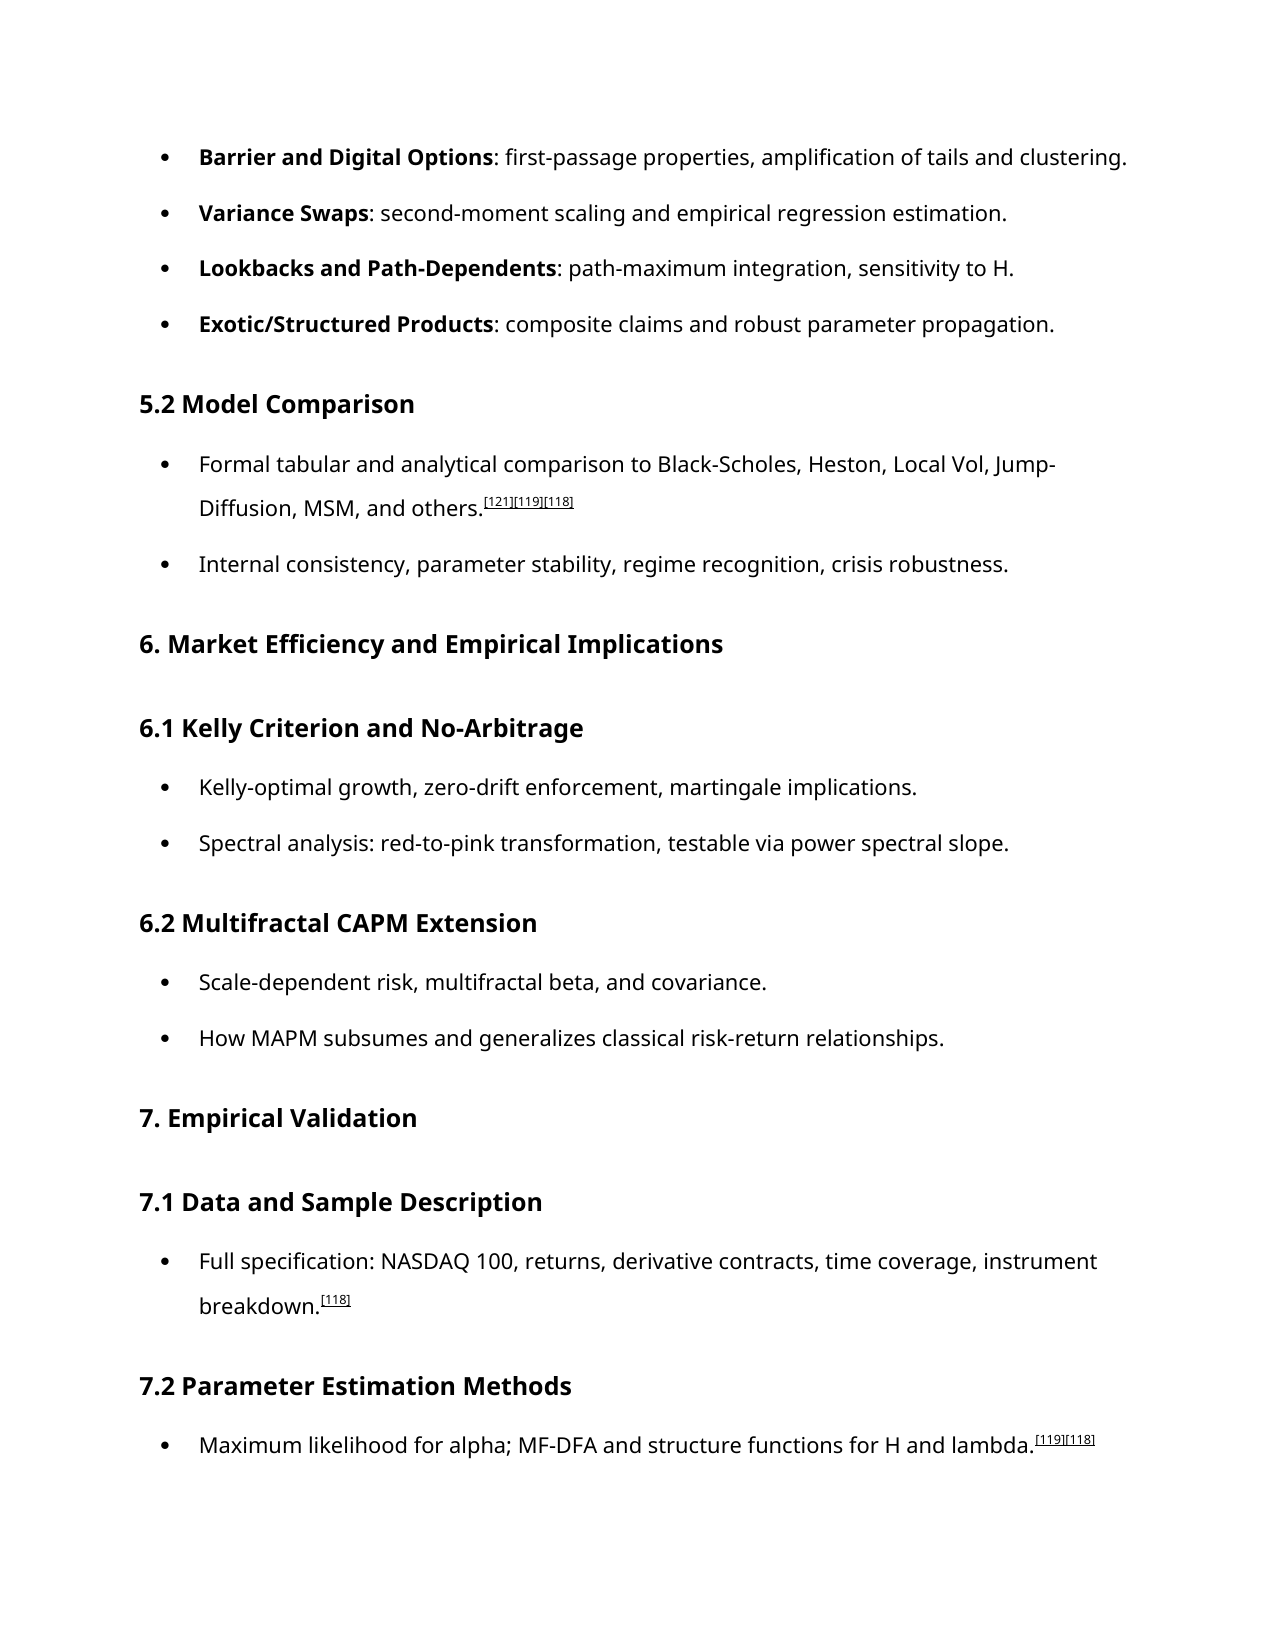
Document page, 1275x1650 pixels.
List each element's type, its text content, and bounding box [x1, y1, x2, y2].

list Exotic/Structured Products: composite claims and robust parameter propagation. [161, 309, 1133, 339]
list Maximum likelihood for alpha; MF-DFA and structure functions for H and lambda.[119][118] [161, 1430, 1133, 1460]
list Spectral analysis: red-to-pink transformation, testable via power spectral slope. [161, 828, 1133, 858]
list Variance Swaps: second-moment scaling and empirical regression estimation. [161, 198, 1133, 228]
text 7. Empirical Validation [139, 1100, 1133, 1134]
list How MAPM subsumes and generalizes classical risk-return relationships. [161, 1023, 1133, 1053]
text 6.1 Kelly Criterion and No-Arbitrage [139, 710, 1133, 744]
list Full specification: NASDAQ 100, returns, derivative contracts, time coverage, instrument breakdown.[118] [161, 1246, 1133, 1321]
text 7.1 Data and Sample Description [139, 1184, 1133, 1218]
text 6. Market Efficiency and Empirical Implications [139, 626, 1133, 660]
list Lookbacks and Path-Dependents: path-maximum integration, sensitivity to H. [161, 253, 1133, 283]
list Formal tabular and analytical comparison to Black-Scholes, Heston, Local Vol, Jump-Diffusion, MSM, and others.[121][119][118] [161, 448, 1133, 523]
text 5.2 Model Comparison [139, 387, 1133, 421]
list Scale-dependent risk, multifractal beta, and covariance. [161, 967, 1133, 997]
list Internal consistency, parameter stability, regime recognition, crisis robustness. [161, 549, 1133, 579]
text 7.2 Parameter Estimation Methods [139, 1368, 1133, 1402]
list Barrier and Digital Options: first-passage properties, amplification of tails and clustering. [161, 142, 1133, 172]
text 6.2 Multifractal CAPM Extension [139, 905, 1133, 939]
list Kelly-optimal growth, zero-drift enforcement, martingale implications. [161, 772, 1133, 802]
